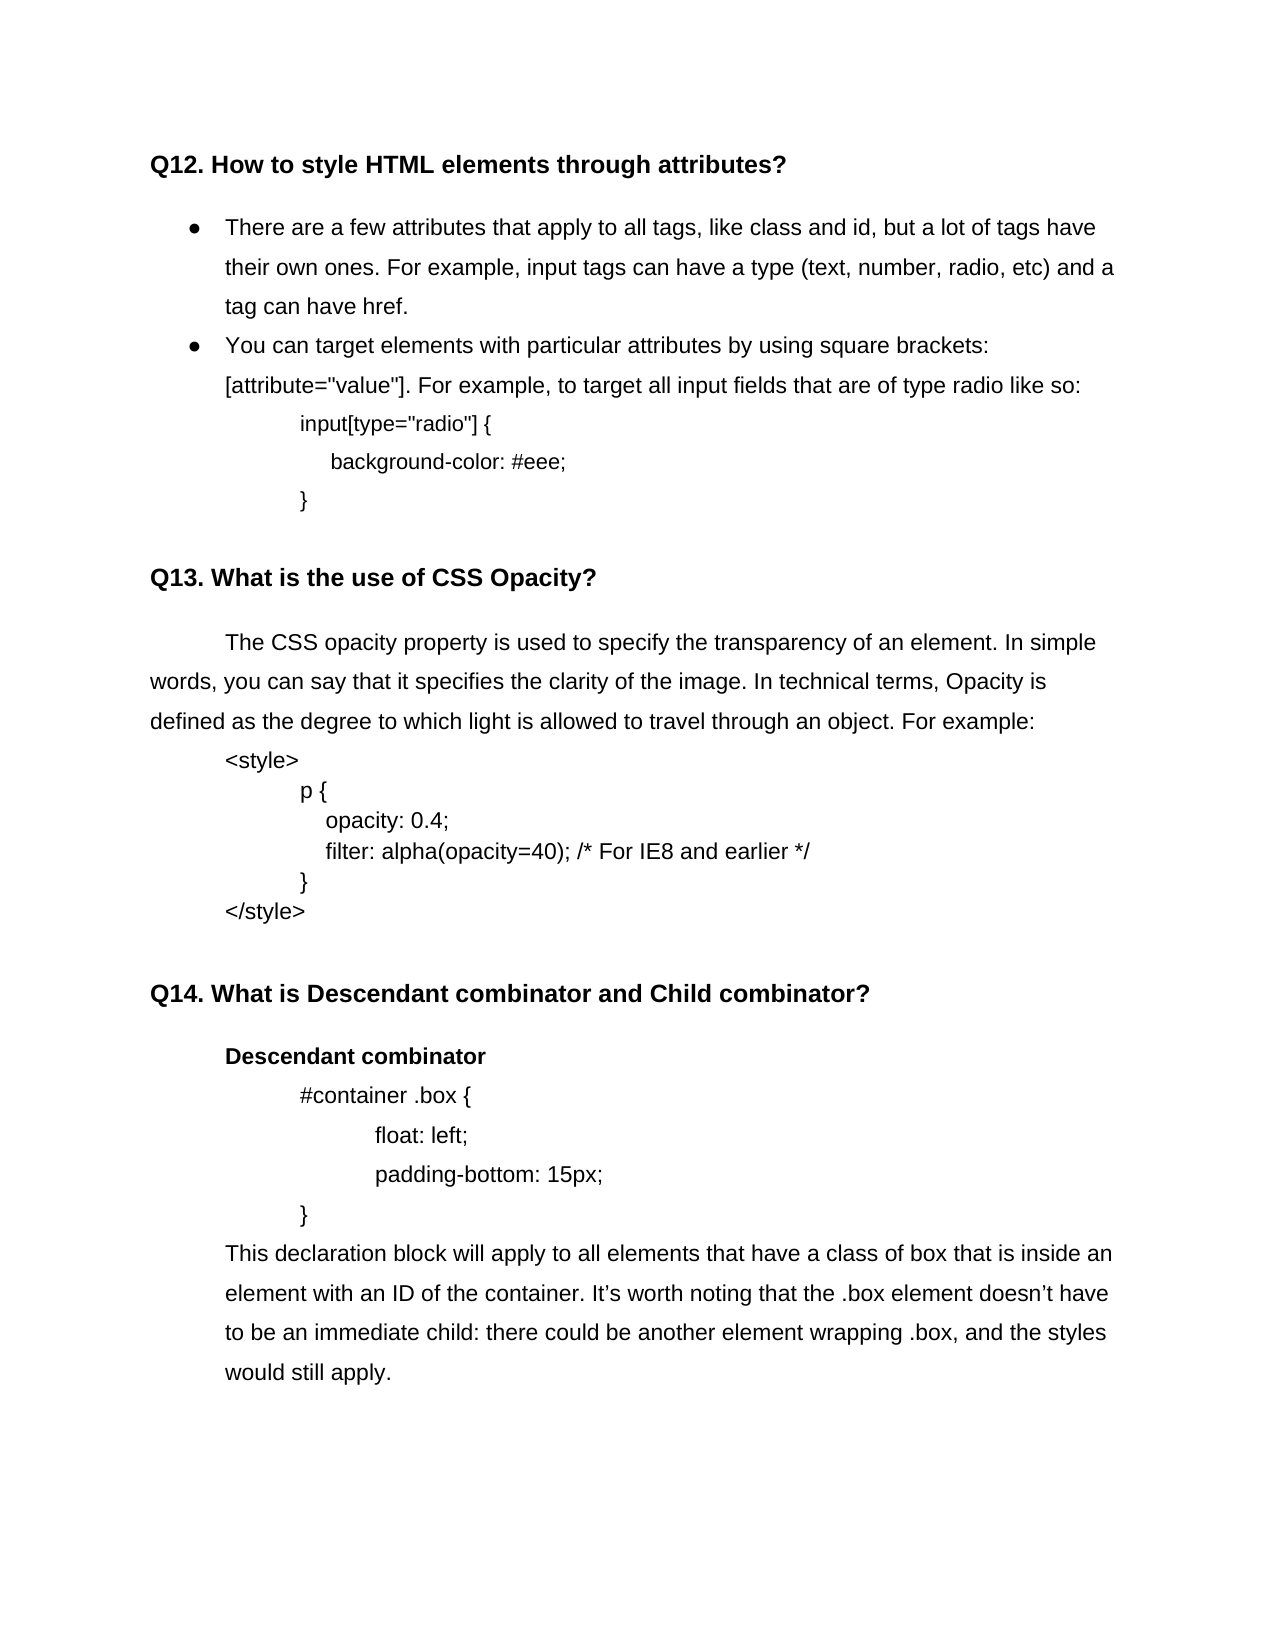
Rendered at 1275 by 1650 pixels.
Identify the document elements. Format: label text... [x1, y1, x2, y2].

text </style> [225, 898, 1129, 924]
text } [225, 868, 1129, 894]
text filter: alpha(opacity=40); /* For IE8 and earlier */ [225, 838, 1129, 864]
list You can target elements with particular attributes by using square brackets: [attribute="value"]. For example, to target all input fields that are of type radio like so: [187, 332, 1125, 398]
text Q12. How to style HTML elements through attributes? [150, 150, 1125, 179]
text <style> [225, 747, 1129, 773]
text padding-bottom: 15px; [300, 1161, 1125, 1187]
text p { [225, 777, 1129, 804]
text Q13. What is the use of CSS Opacity? [150, 563, 1125, 591]
text float: left; [300, 1122, 1125, 1148]
list There are a few attributes that apply to all tags, like class and id, but a lot of tags have their own ones. For example, input tags can have a type (text, number, radio, etc) and a tag can have href. [187, 214, 1125, 319]
text #container .box { [300, 1082, 1125, 1108]
text Q14. What is Descendant combinator and Child combinator? [150, 979, 1125, 1007]
text The CSS opacity property is used to specify the transparency of an element. In simple words, you can say that it specifies the clarity of the image. In technical terms, Opacity is defined as the degree to which light is allowed to travel through an object. For example: [150, 629, 1125, 734]
text Descendant combinator [225, 1043, 1125, 1069]
text } [300, 487, 1125, 512]
text input[type="radio"] { [300, 411, 1125, 437]
text background-color: #eee; [300, 449, 1125, 474]
text opacity: 0.4; [225, 807, 1129, 834]
text } [300, 1201, 1125, 1227]
text This declaration block will apply to all elements that have a class of box that is inside an element with an ID of the container. It’s worth noting that the .box element doesn’t have to be an immediate child: there could be another element wrapping .box, and the styles would still apply. [225, 1240, 1125, 1385]
